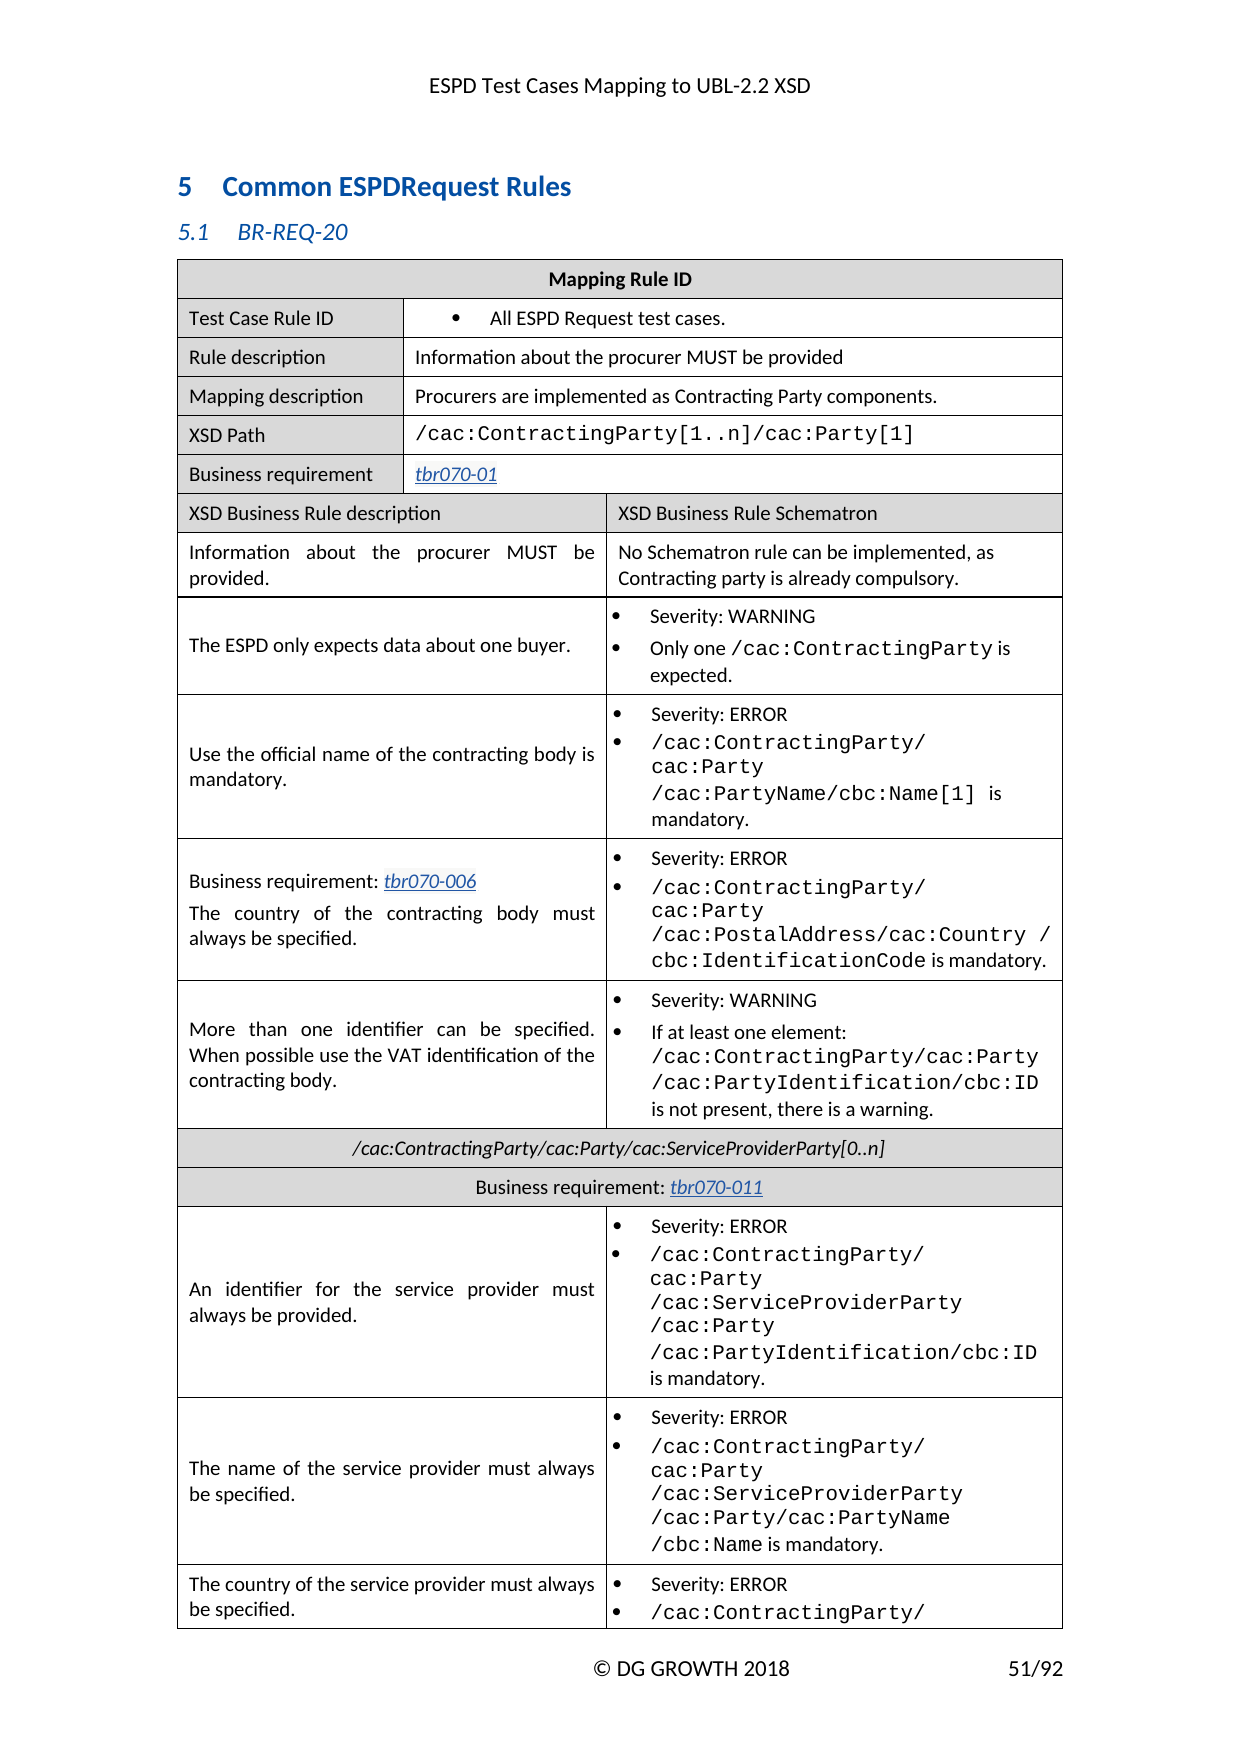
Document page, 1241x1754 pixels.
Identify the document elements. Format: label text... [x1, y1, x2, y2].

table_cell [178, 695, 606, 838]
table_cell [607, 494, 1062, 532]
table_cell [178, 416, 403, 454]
subtitle BR-REQ-20 [177, 216, 1063, 247]
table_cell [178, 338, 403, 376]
subtitle Common ESPDRequest Rules [177, 168, 1063, 204]
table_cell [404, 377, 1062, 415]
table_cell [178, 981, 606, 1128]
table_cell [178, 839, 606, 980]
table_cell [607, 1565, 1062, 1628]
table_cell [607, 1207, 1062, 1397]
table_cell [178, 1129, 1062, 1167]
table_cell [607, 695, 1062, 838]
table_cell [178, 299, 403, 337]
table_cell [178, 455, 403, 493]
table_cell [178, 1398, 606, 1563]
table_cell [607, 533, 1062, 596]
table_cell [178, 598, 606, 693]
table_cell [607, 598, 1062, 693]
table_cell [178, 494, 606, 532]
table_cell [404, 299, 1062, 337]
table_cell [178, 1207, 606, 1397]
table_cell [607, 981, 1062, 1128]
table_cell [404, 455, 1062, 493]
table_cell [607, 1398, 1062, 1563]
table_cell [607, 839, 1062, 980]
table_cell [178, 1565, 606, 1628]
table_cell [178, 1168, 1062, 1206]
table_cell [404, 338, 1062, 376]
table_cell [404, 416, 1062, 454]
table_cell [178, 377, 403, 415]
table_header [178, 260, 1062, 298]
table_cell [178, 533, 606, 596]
